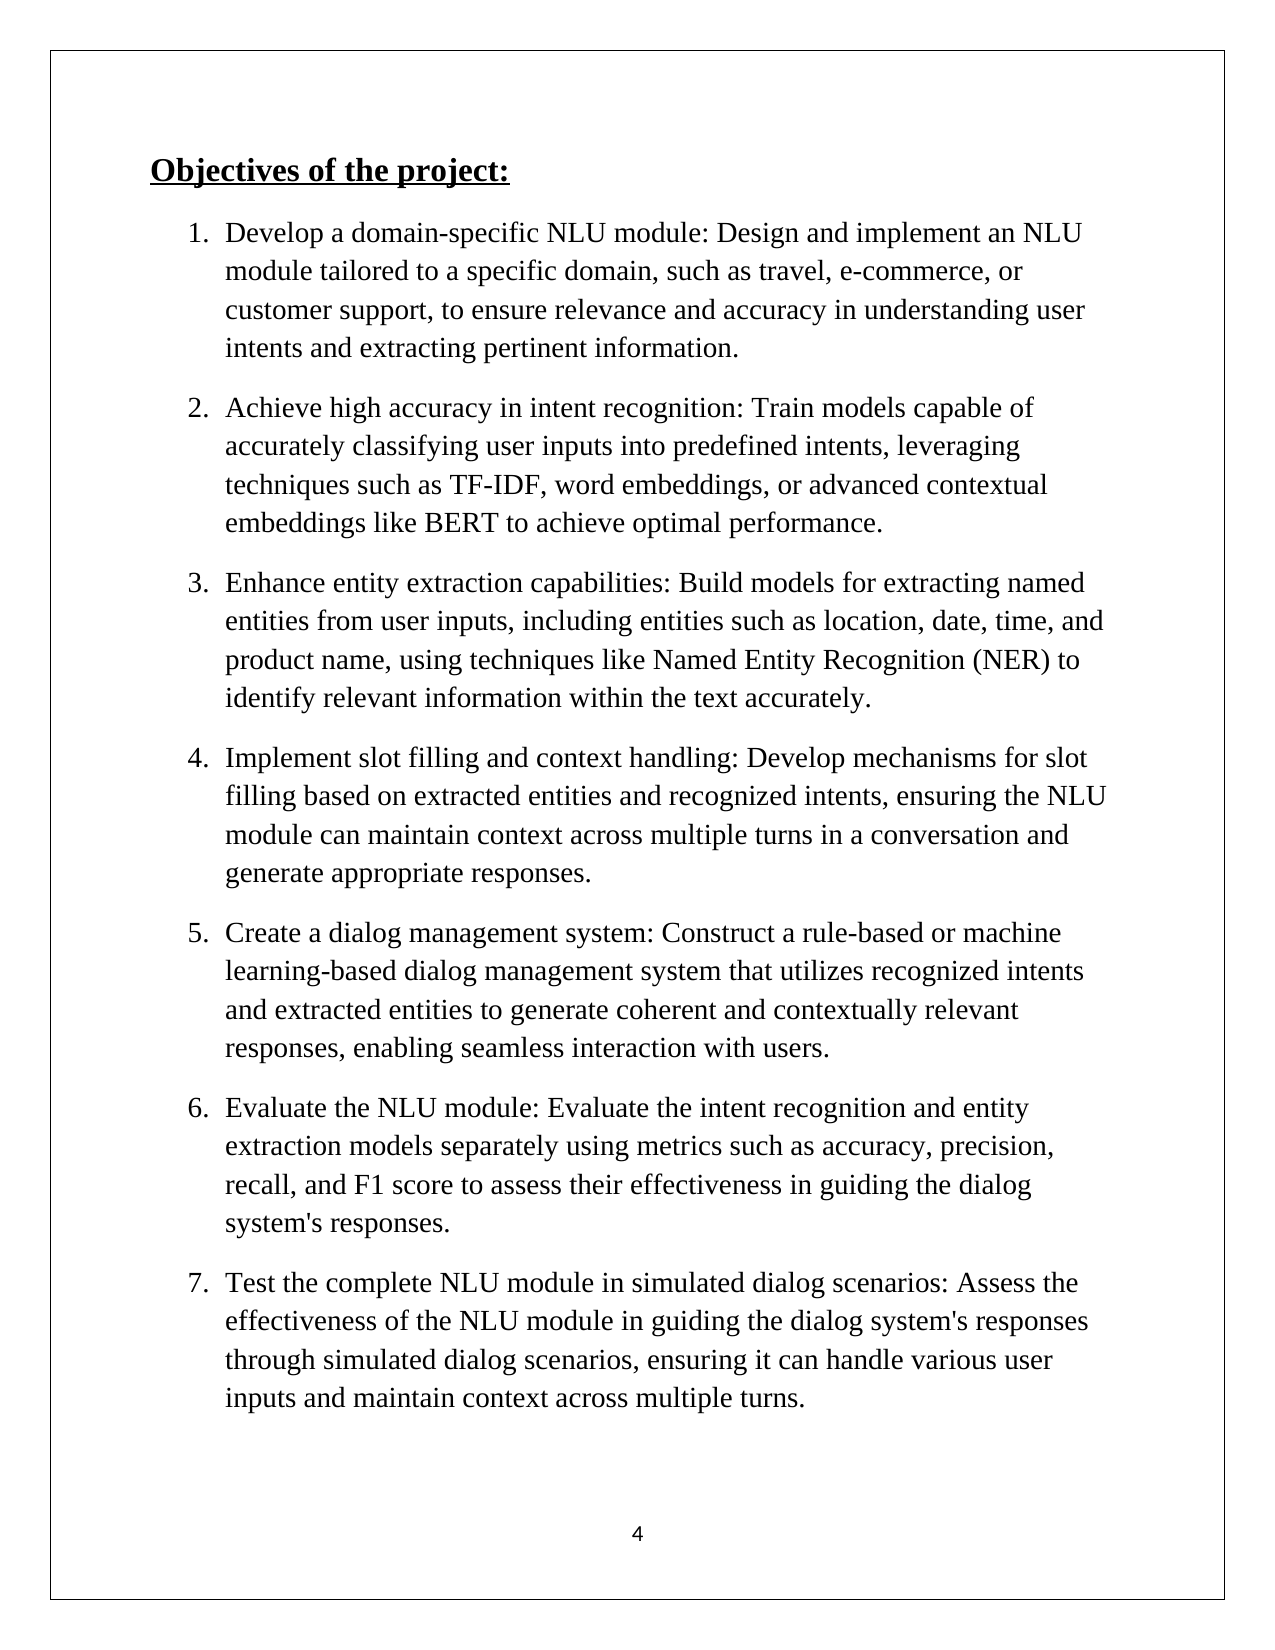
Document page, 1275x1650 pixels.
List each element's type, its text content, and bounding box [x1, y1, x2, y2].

text Objectives of the project: [150, 150, 1125, 188]
list Create a dialog management system: Construct a rule-based or machine learning-based dialog management system that utilizes recognized intents and extracted entities to generate coherent and contextually relevant responses, enabling seamless interaction with users. [187, 915, 1125, 1064]
list Test the complete NLU module in simulated dialog scenarios: Assess the effectiveness of the NLU module in guiding the dialog system's responses through simulated dialog scenarios, ensuring it can handle various user inputs and maintain context across multiple turns. [187, 1265, 1125, 1414]
list Enhance entity extraction capabilities: Build models for extracting named entities from user inputs, including entities such as location, date, time, and product name, using techniques like Named Entity Recognition (NER) to identify relevant information within the text accurately. [187, 565, 1125, 714]
list Develop a domain-specific NLU module: Design and implement an NLU module tailored to a specific domain, such as travel, e-commerce, or customer support, to ensure relevance and accuracy in understanding user intents and extracting pertinent information. [187, 215, 1125, 364]
list Implement slot filling and context handling: Develop mechanisms for slot filling based on extracted entities and recognized intents, ensuring the NLU module can maintain context across multiple turns in a conversation and generate appropriate responses. [187, 740, 1125, 889]
list Achieve high accuracy in intent recognition: Train models capable of accurately classifying user inputs into predefined intents, leveraging techniques such as TF-IDF, word embeddings, or advanced contextual embeddings like BERT to achieve optimal performance. [187, 390, 1125, 539]
list Evaluate the NLU module: Evaluate the intent recognition and entity extraction models separately using metrics such as accuracy, precision, recall, and F1 score to assess their effectiveness in guiding the dialog system's responses. [187, 1090, 1125, 1239]
